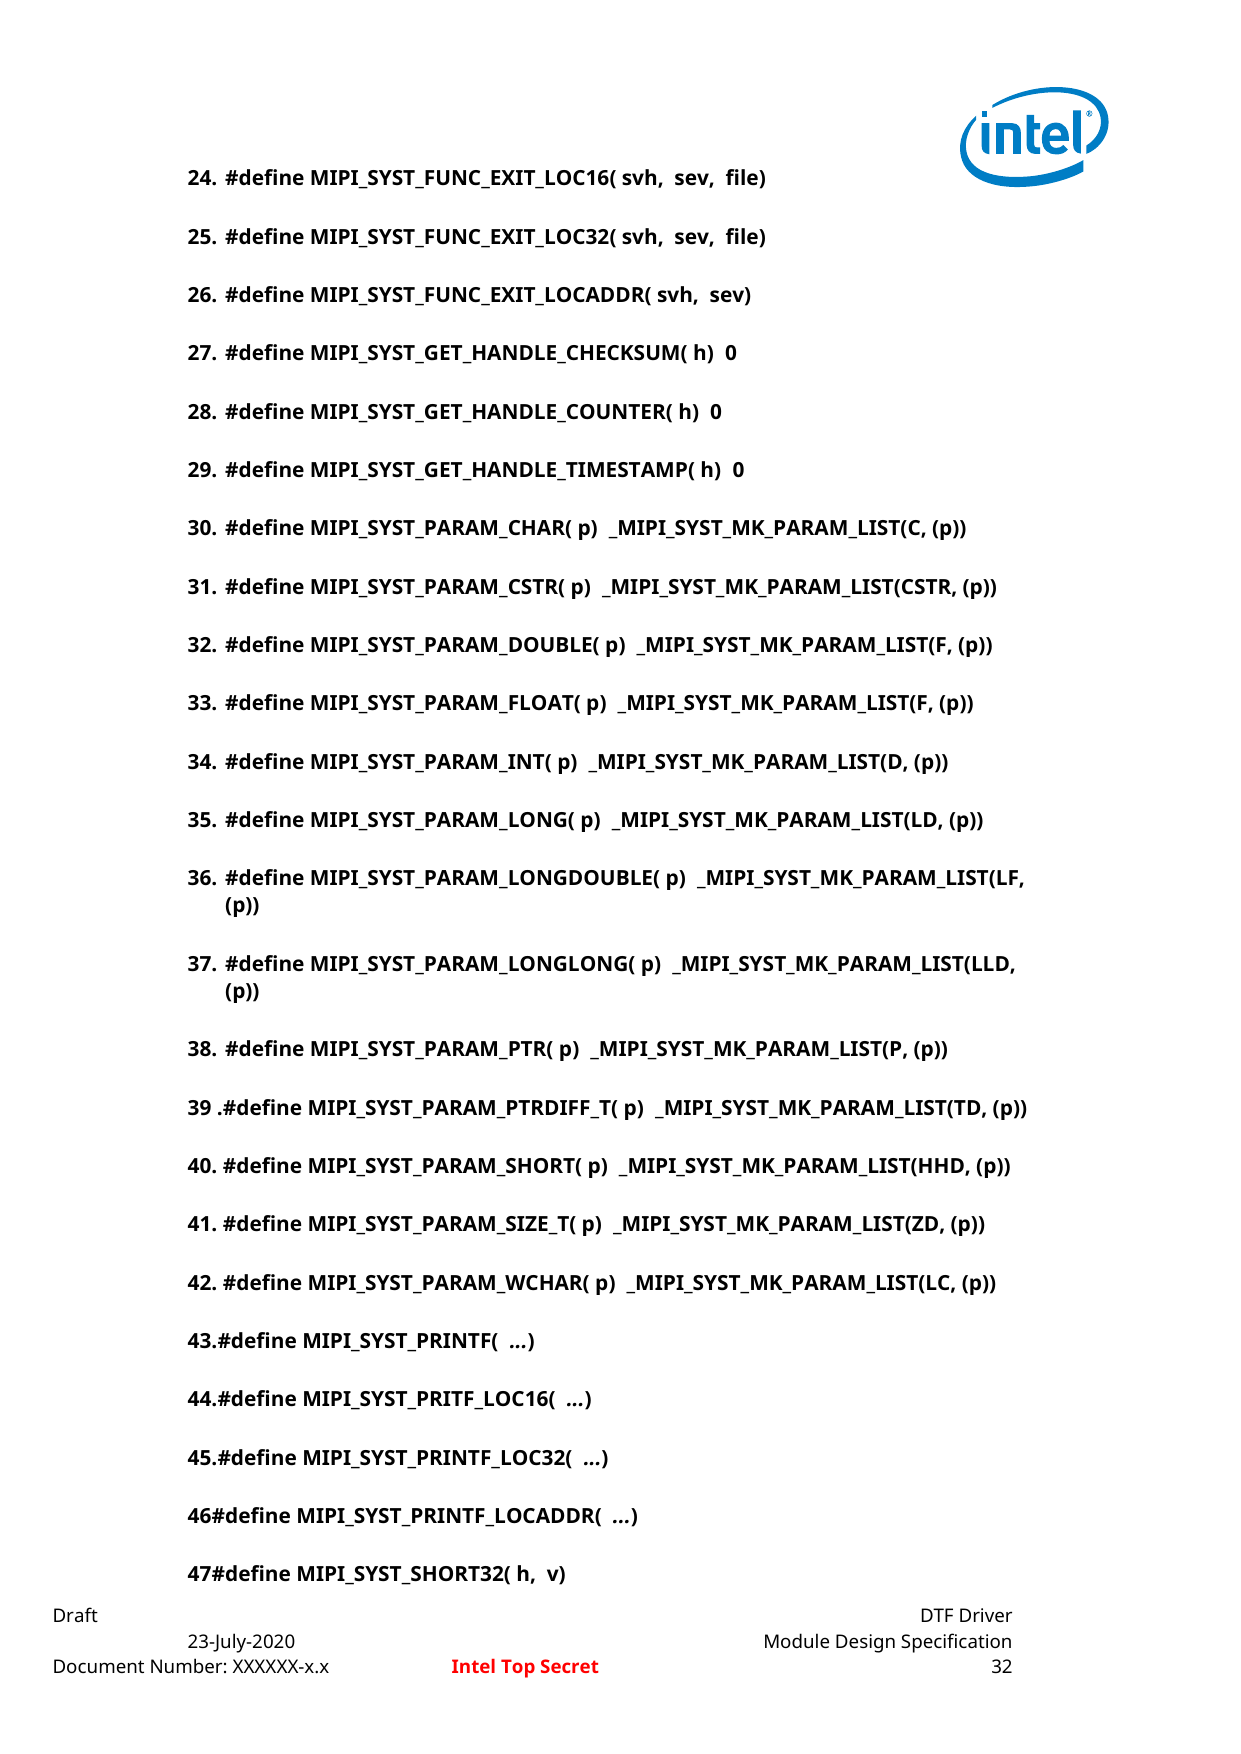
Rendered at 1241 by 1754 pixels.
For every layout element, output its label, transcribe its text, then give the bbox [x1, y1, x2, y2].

subtitle #define MIPI_SYST_GET_HANDLE_TIMESTAMP( h) 0 [187, 456, 1053, 483]
subtitle 39 .#define MIPI_SYST_PARAM_PTRDIFF_T( p) _MIPI_SYST_MK_PARAM_LIST(TD, (p)) [187, 1093, 1053, 1120]
subtitle #define MIPI_SYST_PARAM_LONGDOUBLE( p) _MIPI_SYST_MK_PARAM_LIST(LF, (p)) [187, 864, 1053, 918]
subtitle #define MIPI_SYST_PARAM_DOUBLE( p) _MIPI_SYST_MK_PARAM_LIST(F, (p)) [187, 631, 1053, 658]
subtitle 44.#define MIPI_SYST_PRITF_LOC16( ...) [187, 1385, 1053, 1412]
subtitle 47#define MIPI_SYST_SHORT32( h, v) [187, 1560, 1053, 1587]
subtitle #define MIPI_SYST_PARAM_LONG( p) _MIPI_SYST_MK_PARAM_LIST(LD, (p)) [187, 806, 1053, 833]
subtitle #define MIPI_SYST_FUNC_EXIT_LOCADDR( svh, sev) [187, 281, 1053, 308]
subtitle #define MIPI_SYST_PARAM_CSTR( p) _MIPI_SYST_MK_PARAM_LIST(CSTR, (p)) [187, 572, 1053, 599]
subtitle #define MIPI_SYST_PARAM_LONGLONG( p) _MIPI_SYST_MK_PARAM_LIST(LLD, (p)) [187, 949, 1053, 1004]
subtitle #define MIPI_SYST_FUNC_EXIT_LOC16( svh, sev, file) [187, 164, 1053, 191]
subtitle 43.#define MIPI_SYST_PRINTF( ...) [187, 1327, 1053, 1354]
subtitle 42. #define MIPI_SYST_PARAM_WCHAR( p) _MIPI_SYST_MK_PARAM_LIST(LC, (p)) [187, 1268, 1053, 1295]
subtitle #define MIPI_SYST_PARAM_CHAR( p) _MIPI_SYST_MK_PARAM_LIST(C, (p)) [187, 514, 1053, 541]
subtitle #define MIPI_SYST_PARAM_PTR( p) _MIPI_SYST_MK_PARAM_LIST(P, (p)) [187, 1035, 1053, 1062]
subtitle 40. #define MIPI_SYST_PARAM_SHORT( p) _MIPI_SYST_MK_PARAM_LIST(HHD, (p)) [187, 1152, 1053, 1179]
subtitle 41. #define MIPI_SYST_PARAM_SIZE_T( p) _MIPI_SYST_MK_PARAM_LIST(ZD, (p)) [187, 1210, 1053, 1237]
subtitle 46#define MIPI_SYST_PRINTF_LOCADDR( ...) [187, 1502, 1053, 1529]
subtitle #define MIPI_SYST_FUNC_EXIT_LOC32( svh, sev, file) [187, 222, 1053, 249]
subtitle #define MIPI_SYST_GET_HANDLE_CHECKSUM( h) 0 [187, 339, 1053, 366]
subtitle 45.#define MIPI_SYST_PRINTF_LOC32( ...) [187, 1443, 1053, 1470]
subtitle #define MIPI_SYST_PARAM_INT( p) _MIPI_SYST_MK_PARAM_LIST(D, (p)) [187, 747, 1053, 774]
subtitle #define MIPI_SYST_GET_HANDLE_COUNTER( h) 0 [187, 397, 1053, 424]
subtitle #define MIPI_SYST_PARAM_FLOAT( p) _MIPI_SYST_MK_PARAM_LIST(F, (p)) [187, 689, 1053, 716]
